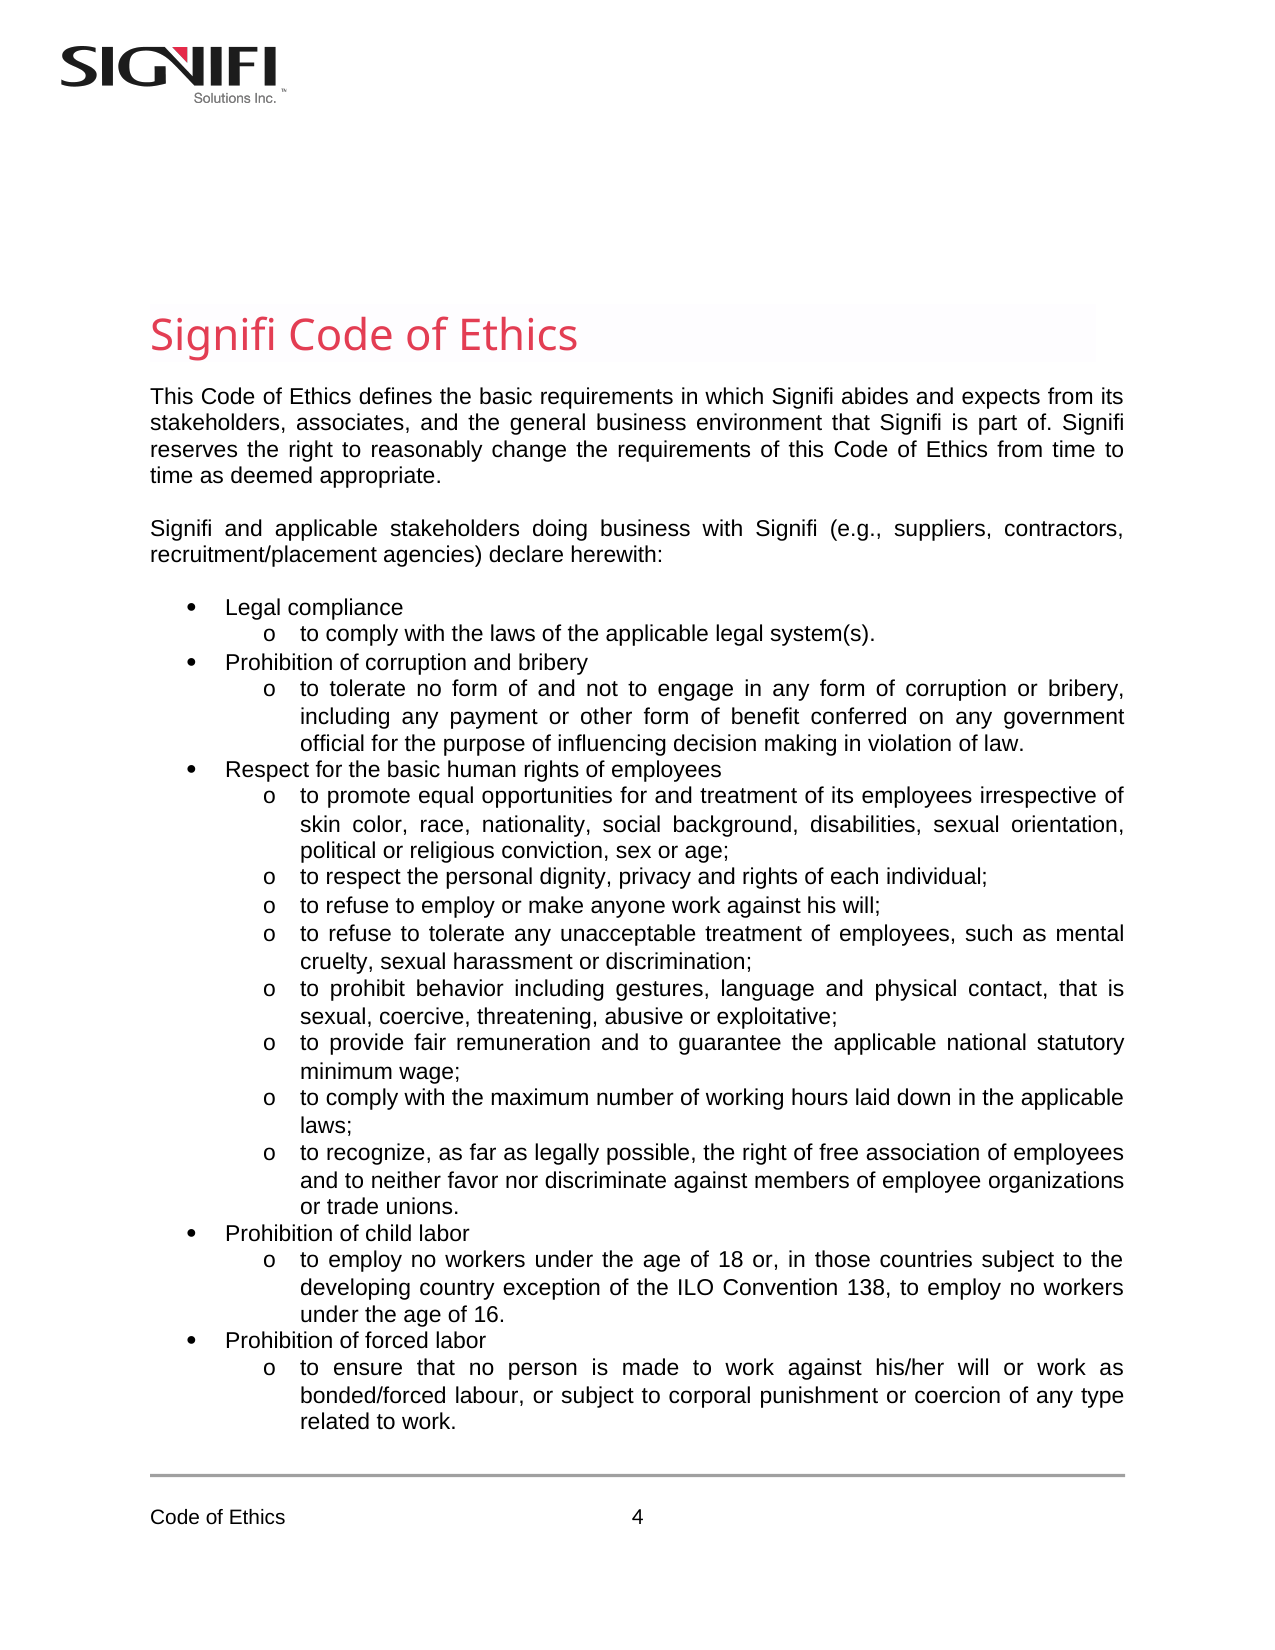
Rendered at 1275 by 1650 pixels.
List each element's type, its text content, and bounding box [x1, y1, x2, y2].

list Prohibition of corruption and bribery [187, 648, 1125, 675]
text This Code of Ethics defines the basic requirements in which Signifi abides and expects from its stakeholders, associates, and the general business environment that Signifi is part of. Signifi reserves the right to reasonably change the requirements of this Code of Ethics from time to time as deemed appropriate. [150, 383, 1125, 488]
list to comply with the laws of the applicable legal system(s). [262, 620, 1125, 648]
picture [61, 46, 287, 103]
list Prohibition of forced labor [187, 1327, 1125, 1353]
list to promote equal opportunities for and treatment of its employees irrespective of skin color, race, nationality, social background, disabilities, sexual orientation, political or religious conviction, sex or age; [262, 782, 1125, 863]
list to employ no workers under the age of 18 or, in those countries subject to the developing country exception of the ILO Convention 138, to employ no workers under the age of 16. [262, 1246, 1125, 1327]
list Legal compliance [187, 594, 1125, 620]
list to ensure that no person is made to work against his/her will or work as bonded/forced labour, or subject to corporal punishment or coercion of any type related to work. [262, 1353, 1125, 1434]
list to refuse to tolerate any unacceptable treatment of employees, such as mental cruelty, sexual harassment or discrimination; [262, 920, 1125, 974]
list to refuse to employ or make anyone work against his will; [262, 892, 1125, 920]
list to respect the personal dignity, privacy and rights of each individual; [262, 863, 1125, 892]
text Signifi and applicable stakeholders doing business with Signifi (e.g., suppliers, contractors, recruitment/placement agencies) declare herewith: [150, 515, 1125, 567]
list to provide fair remuneration and to guarantee the applicable national statutory minimum wage; [262, 1029, 1125, 1084]
list to recognize, as far as legally possible, the right of free association of employees and to neither favor nor discriminate against members of employee organizations or trade unions. [262, 1139, 1125, 1220]
list to tolerate no form of and not to engage in any form of corruption or bribery, including any payment or other form of benefit conferred on any government official for the purpose of influencing decision making in violation of law. [262, 675, 1125, 756]
list Respect for the basic human rights of employees [187, 756, 1125, 782]
subtitle Signifi Code of Ethics [150, 304, 1096, 362]
list Prohibition of child labor [187, 1220, 1125, 1246]
list to comply with the maximum number of working hours laid down in the applicable laws; [262, 1084, 1125, 1139]
list to prohibit behavior including gestures, language and physical contact, that is sexual, coercive, threatening, abusive or exploitative; [262, 974, 1125, 1029]
